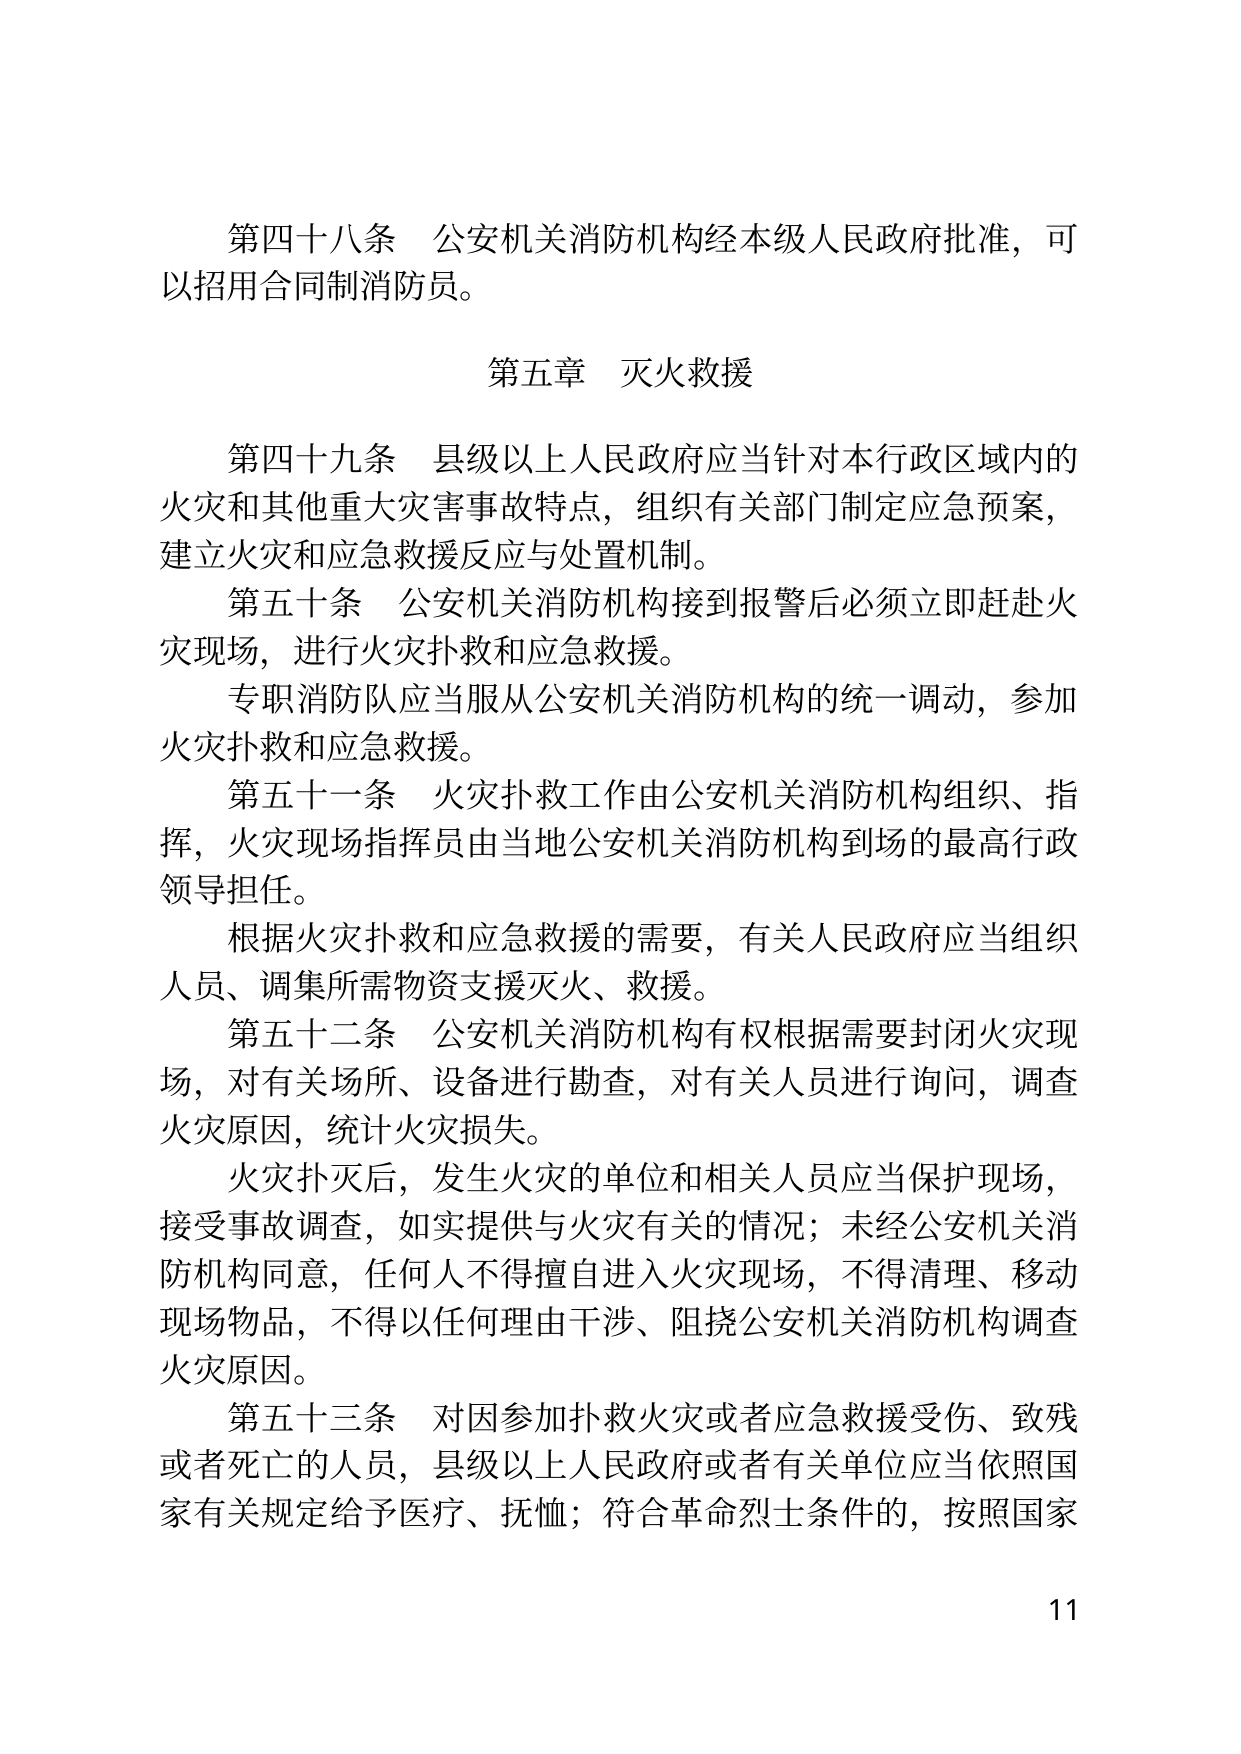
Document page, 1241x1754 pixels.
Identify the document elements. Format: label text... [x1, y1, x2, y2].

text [159, 1392, 1081, 1535]
text 火灾扑灭后，发生火灾的单位和相关人员应当保护现场，接受事故调查，如实提供与火灾有关的情况；未经公安机关消防机构同意，任何人不得擅自进入火灾现场，不得清理、移动现场物品，不得以任何理由干涉、阻挠公安机关消防机构调查火灾原因。 [159, 1152, 1081, 1392]
text 专职消防队应当服从公安机关消防机构的统一调动，参加火灾扑救和应急救援。 [159, 673, 1081, 769]
text 第四十九条 县级以上人民政府应当针对本行政区域内的火灾和其他重大灾害事故特点，组织有关部门制定应急预案，建立火灾和应急救援反应与处置机制。 [159, 433, 1081, 577]
text 第五章 灭火救援 [159, 347, 1081, 395]
text 根据火灾扑救和应急救援的需要，有关人民政府应当组织人员、调集所需物资支援灭火、救援。 [159, 912, 1081, 1008]
text 第五十二条 公安机关消防机构有权根据需要封闭火灾现场，对有关场所、设备进行勘查，对有关人员进行询问，调查火灾原因，统计火灾损失。 [159, 1008, 1081, 1152]
text 第四十八条 公安机关消防机构经本级人民政府批准，可以招用合同制消防员。 [159, 213, 1081, 308]
text 第五十条 公安机关消防机构接到报警后必须立即赶赴火灾现场，进行火灾扑救和应急救援。 [159, 577, 1081, 673]
text 第五十一条 火灾扑救工作由公安机关消防机构组织、指挥，火灾现场指挥员由当地公安机关消防机构到场的最高行政领导担任。 [159, 769, 1081, 912]
